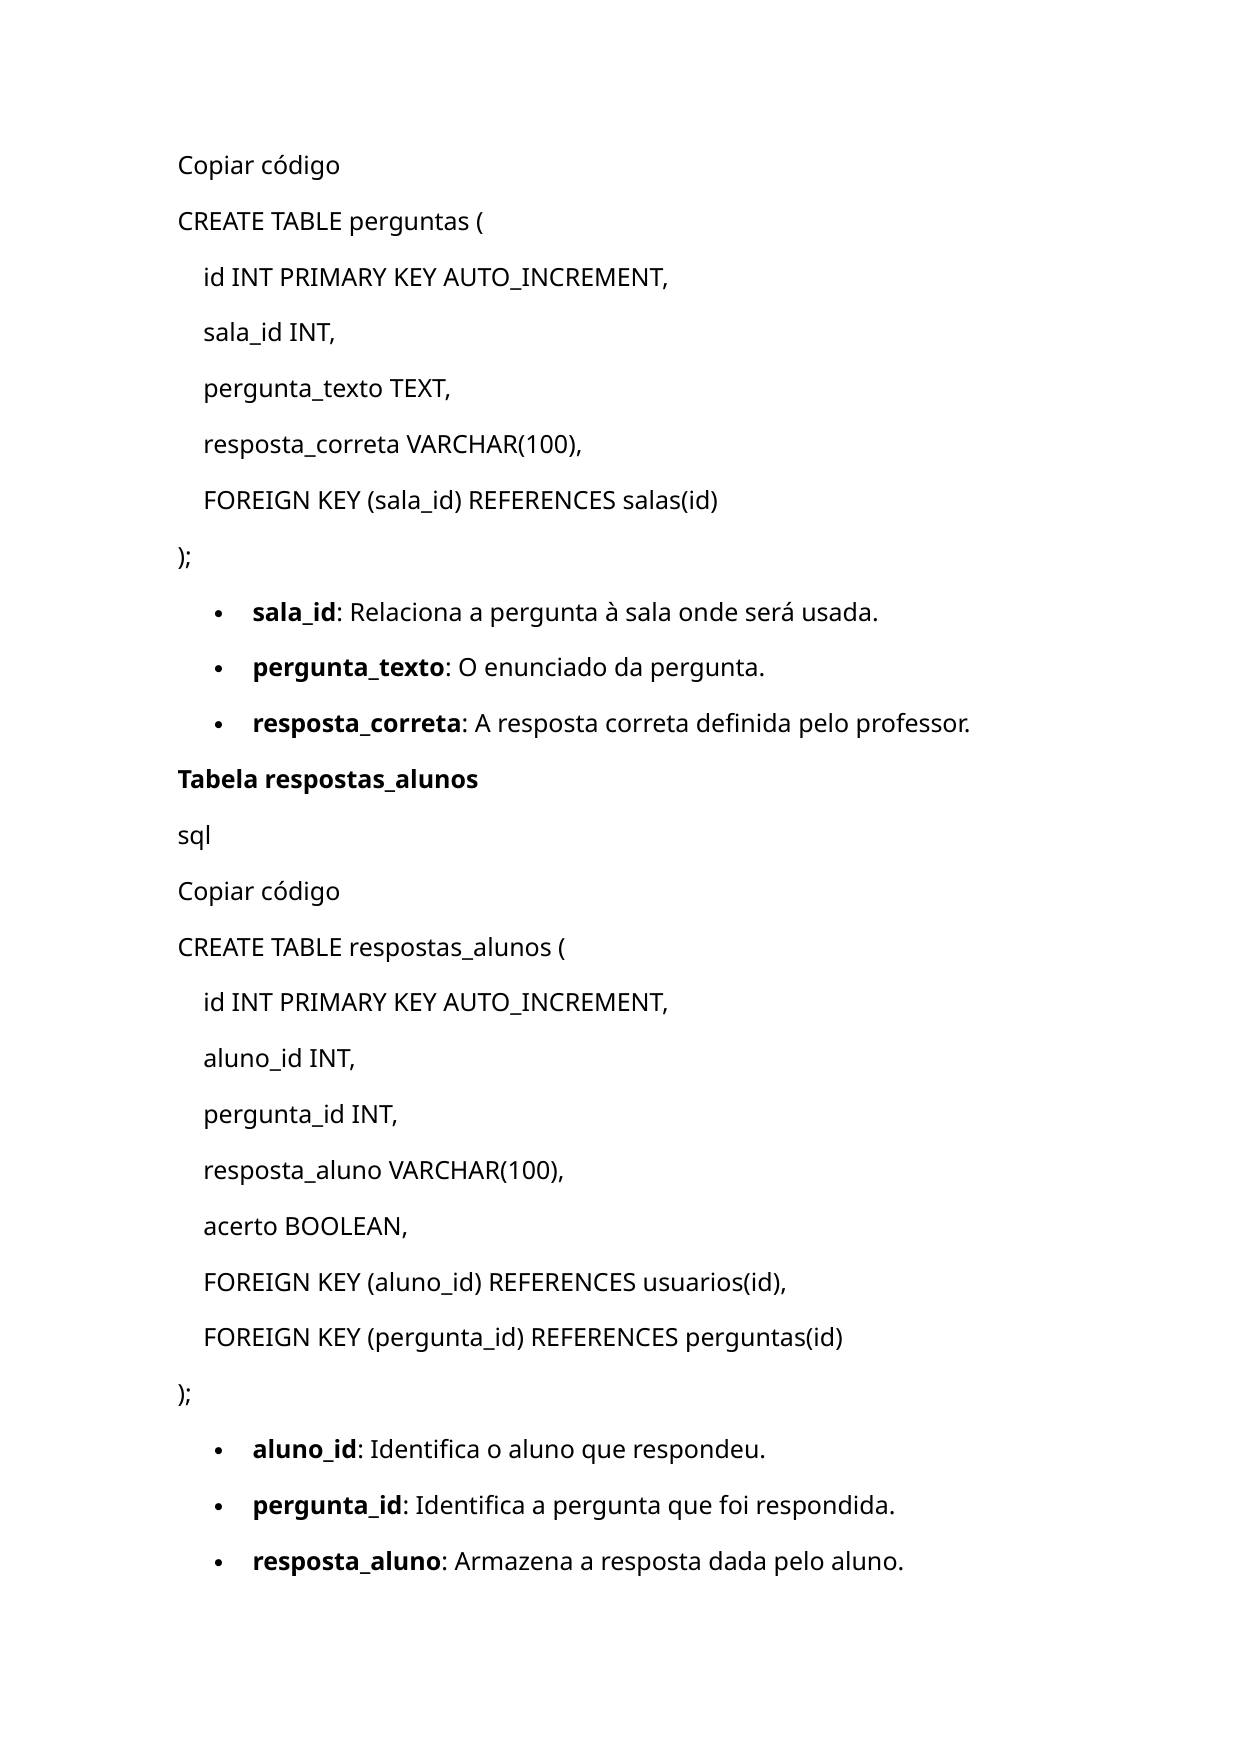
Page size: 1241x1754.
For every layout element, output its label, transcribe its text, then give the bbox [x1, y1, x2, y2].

text ); [177, 538, 1063, 572]
text pergunta_texto TEXT, [177, 371, 1063, 405]
text resposta_aluno VARCHAR(100), [177, 1153, 1063, 1187]
text aluno_id INT, [177, 1041, 1063, 1075]
text acerto BOOLEAN, [177, 1208, 1063, 1242]
text FOREIGN KEY (aluno_id) REFERENCES usuarios(id), [177, 1264, 1063, 1298]
text ); [177, 1376, 1063, 1410]
text resposta_correta VARCHAR(100), [177, 427, 1063, 461]
text sql [177, 818, 1063, 852]
list pergunta_texto: O enunciado da pergunta. [215, 650, 1063, 684]
text id INT PRIMARY KEY AUTO_INCREMENT, [177, 259, 1063, 293]
text CREATE TABLE perguntas ( [177, 203, 1063, 237]
text Copiar código [177, 873, 1063, 907]
text id INT PRIMARY KEY AUTO_INCREMENT, [177, 985, 1063, 1019]
text FOREIGN KEY (pergunta_id) REFERENCES perguntas(id) [177, 1320, 1063, 1354]
list aluno_id: Identifica o aluno que respondeu. [215, 1432, 1063, 1466]
list sala_id: Relaciona a pergunta à sala onde será usada. [215, 594, 1063, 628]
text pergunta_id INT, [177, 1097, 1063, 1131]
text sala_id INT, [177, 315, 1063, 349]
list pergunta_id: Identifica a pergunta que foi respondida. [215, 1488, 1063, 1522]
list resposta_aluno: Armazena a resposta dada pelo aluno. [215, 1543, 1063, 1577]
text Tabela respostas_alunos [177, 762, 1063, 796]
list resposta_correta: A resposta correta definida pelo professor. [215, 706, 1063, 740]
text CREATE TABLE respostas_alunos ( [177, 929, 1063, 963]
text Copiar código [177, 148, 1063, 182]
text FOREIGN KEY (sala_id) REFERENCES salas(id) [177, 483, 1063, 517]
